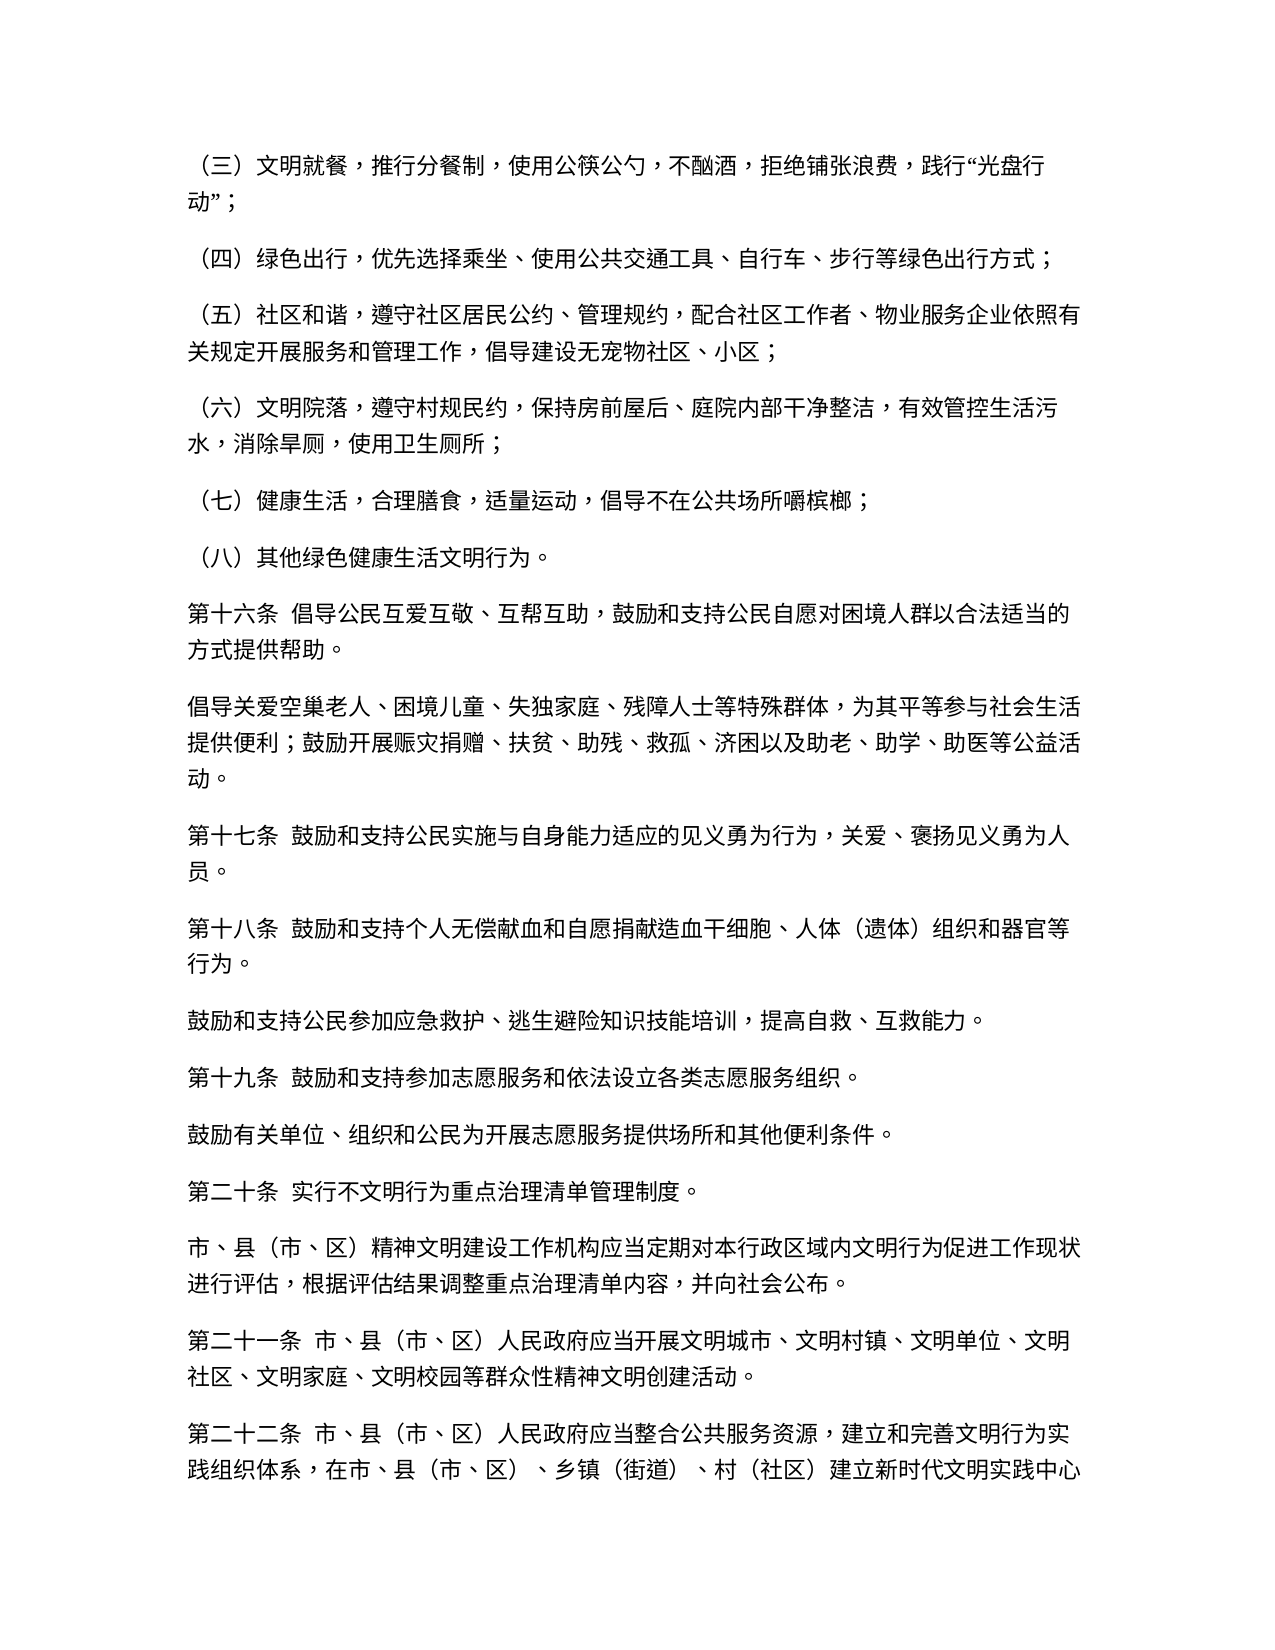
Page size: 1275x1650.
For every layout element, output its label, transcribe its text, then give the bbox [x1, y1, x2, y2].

text 鼓励和支持公民参加应急救护、逃生避险知识技能培训，提高自救、互救能力。 [187, 1005, 1087, 1036]
text 第十九条 鼓励和支持参加志愿服务和依法设立各类志愿服务组织。 [187, 1062, 1087, 1093]
text （六）文明院落，遵守村规民约，保持房前屋后、庭院内部干净整洁，有效管控生活污水，消除旱厕，使用卫生厕所； [187, 392, 1087, 459]
text （三）文明就餐，推行分餐制，使用公筷公勺，不酗酒，拒绝铺张浪费，践行“光盘行动”； [187, 150, 1087, 217]
text （八）其他绿色健康生活文明行为。 [187, 542, 1087, 573]
text 第十八条 鼓励和支持个人无偿献血和自愿捐献造血干细胞、人体（遗体）组织和器官等行为。 [187, 912, 1087, 980]
text 倡导关爱空巢老人、困境儿童、失独家庭、残障人士等特殊群体，为其平等参与社会生活提供便利；鼓励开展赈灾捐赠、扶贫、助残、救孤、济困以及助老、助学、助医等公益活动。 [187, 691, 1087, 794]
text 第十六条 倡导公民互爱互敬、互帮互助，鼓励和支持公民自愿对困境人群以合法适当的方式提供帮助。 [187, 598, 1087, 666]
text 第二十一条 市、县（市、区）人民政府应当开展文明城市、文明村镇、文明单位、文明社区、文明家庭、文明校园等群众性精神文明创建活动。 [187, 1325, 1087, 1392]
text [187, 1418, 1087, 1485]
text （五）社区和谐，遵守社区居民公约、管理规约，配合社区工作者、物业服务企业依照有关规定开展服务和管理工作，倡导建设无宠物社区、小区； [187, 299, 1087, 367]
text （四）绿色出行，优先选择乘坐、使用公共交通工具、自行车、步行等绿色出行方式； [187, 243, 1087, 274]
text 市、县（市、区）精神文明建设工作机构应当定期对本行政区域内文明行为促进工作现状进行评估，根据评估结果调整重点治理清单内容，并向社会公布。 [187, 1232, 1087, 1299]
text （七）健康生活，合理膳食，适量运动，倡导不在公共场所嚼槟榔； [187, 485, 1087, 516]
text 鼓励有关单位、组织和公民为开展志愿服务提供场所和其他便利条件。 [187, 1119, 1087, 1150]
text 第十七条 鼓励和支持公民实施与自身能力适应的见义勇为行为，关爱、褒扬见义勇为人员。 [187, 820, 1087, 887]
text 第二十条 实行不文明行为重点治理清单管理制度。 [187, 1176, 1087, 1207]
